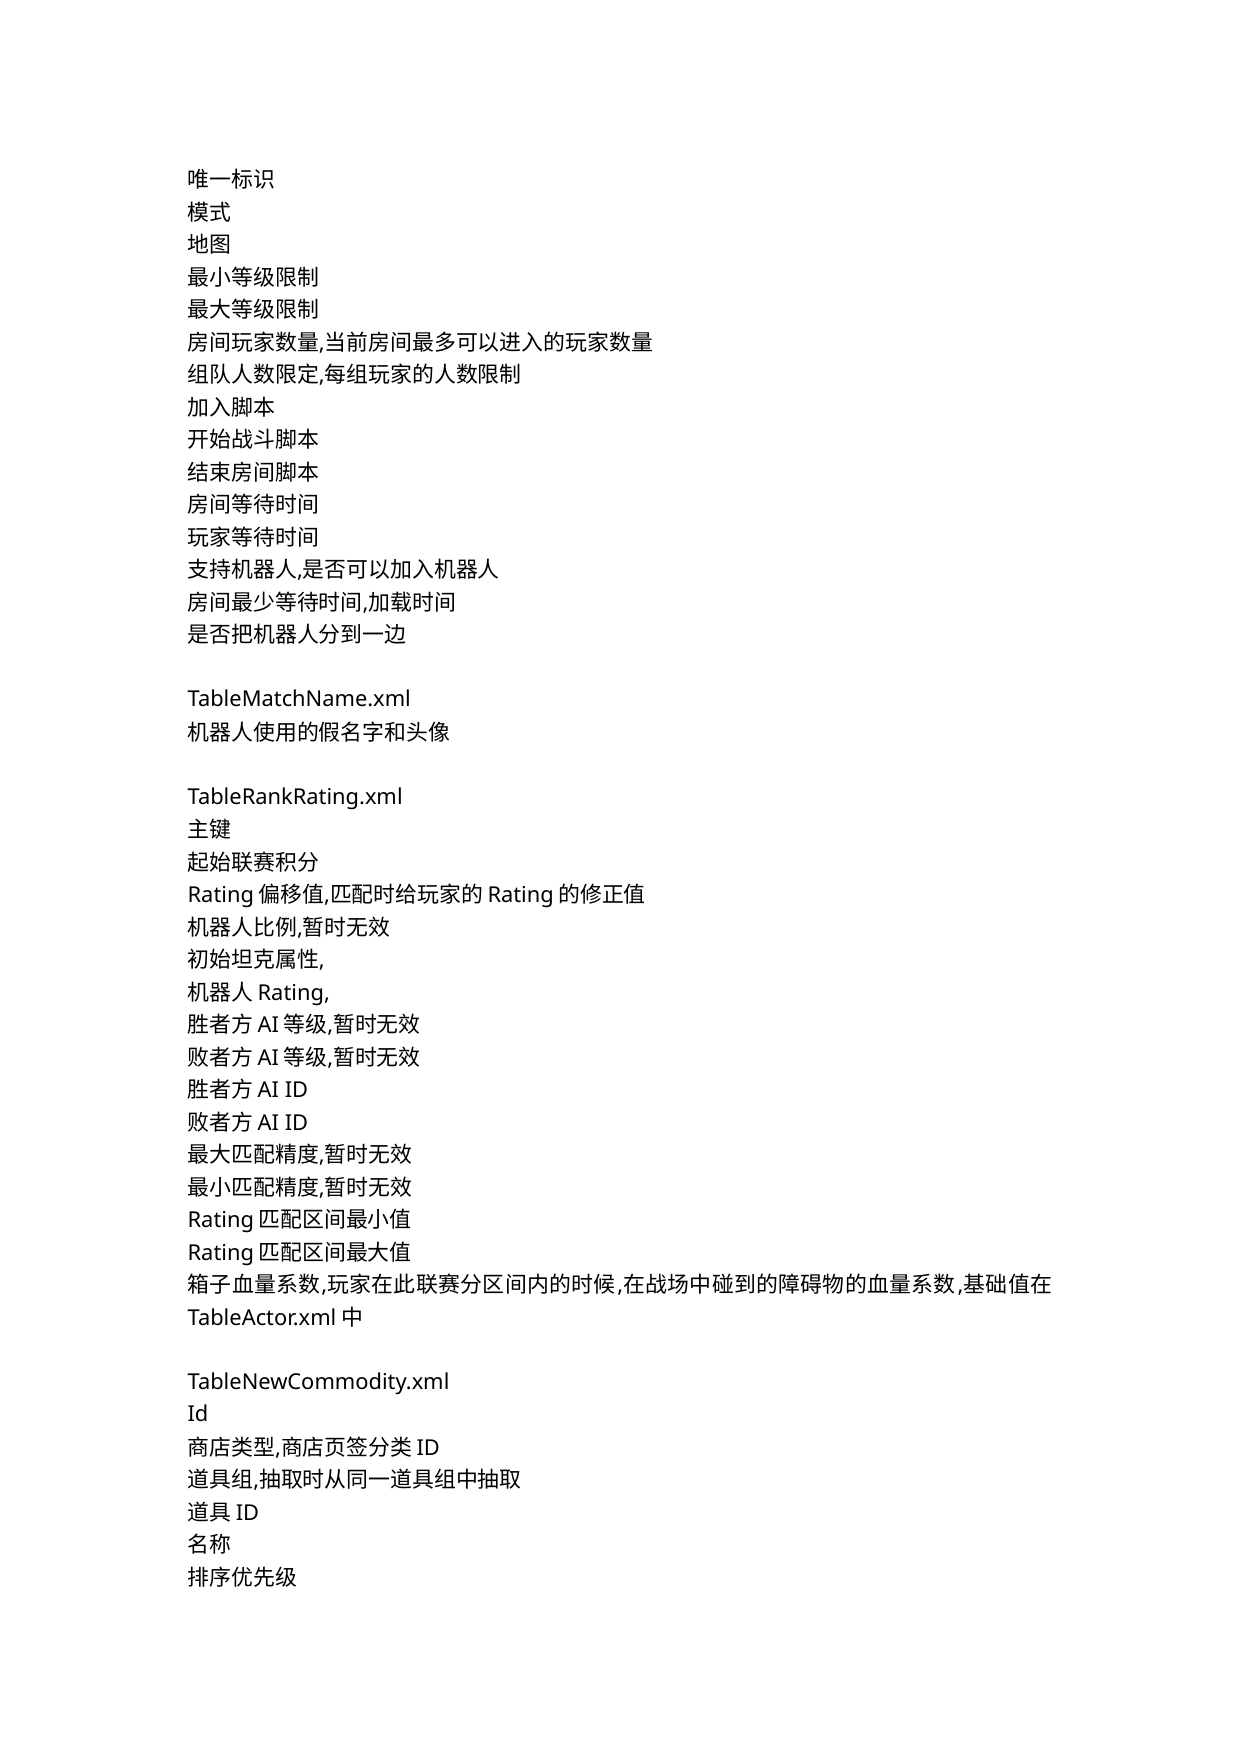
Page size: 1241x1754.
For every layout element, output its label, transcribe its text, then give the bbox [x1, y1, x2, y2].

text 加入脚本 [187, 389, 1053, 422]
text 支持机器人,是否可以加入机器人 [187, 552, 1053, 584]
text 胜者方AI ID [187, 1072, 1053, 1104]
text 败者方AI ID [187, 1104, 1053, 1137]
text 玩家等待时间 [187, 519, 1053, 552]
text 败者方AI等级,暂时无效 [187, 1039, 1053, 1072]
text 名称 [187, 1527, 1053, 1559]
text 房间玩家数量,当前房间最多可以进入的玩家数量 [187, 324, 1053, 357]
text 机器人使用的假名字和头像 [187, 714, 1053, 747]
text 起始联赛积分 [187, 844, 1053, 877]
text 地图 [187, 227, 1053, 259]
text TableMatchName.xml [187, 682, 1053, 714]
text 最小等级限制 [187, 259, 1053, 292]
text 机器人Rating, [187, 974, 1053, 1007]
text 模式 [187, 194, 1053, 227]
text 开始战斗脚本 [187, 422, 1053, 454]
text 唯一标识 [187, 162, 1053, 194]
text Rating匹配区间最大值 [187, 1234, 1053, 1267]
text Rating偏移值,匹配时给玩家的Rating的修正值 [187, 877, 1053, 909]
text 胜者方AI等级,暂时无效 [187, 1007, 1053, 1039]
text Rating匹配区间最小值 [187, 1202, 1053, 1234]
text 主键 [187, 812, 1053, 844]
text 最大匹配精度,暂时无效 [187, 1137, 1053, 1169]
text 机器人比例,暂时无效 [187, 909, 1053, 942]
text 结束房间脚本 [187, 454, 1053, 487]
text 道具ID [187, 1494, 1053, 1527]
text TableRankRating.xml [187, 779, 1053, 812]
text Id [187, 1397, 1053, 1429]
text 是否把机器人分到一边 [187, 617, 1053, 649]
text 道具组,抽取时从同一道具组中抽取 [187, 1462, 1053, 1494]
text 组队人数限定,每组玩家的人数限制 [187, 357, 1053, 389]
text 最小匹配精度,暂时无效 [187, 1169, 1053, 1202]
text 排序优先级 [187, 1559, 1053, 1592]
text TableNewCommodity.xml [187, 1364, 1053, 1397]
text 房间最少等待时间,加载时间 [187, 584, 1053, 617]
text 箱子血量系数,玩家在此联赛分区间内的时候,在战场中碰到的障碍物的血量系数,基础值在TableActor.xml中 [187, 1267, 1053, 1332]
text 最大等级限制 [187, 292, 1053, 324]
text 商店类型,商店页签分类ID [187, 1429, 1053, 1462]
text 房间等待时间 [187, 487, 1053, 519]
text 初始坦克属性, [187, 942, 1053, 974]
